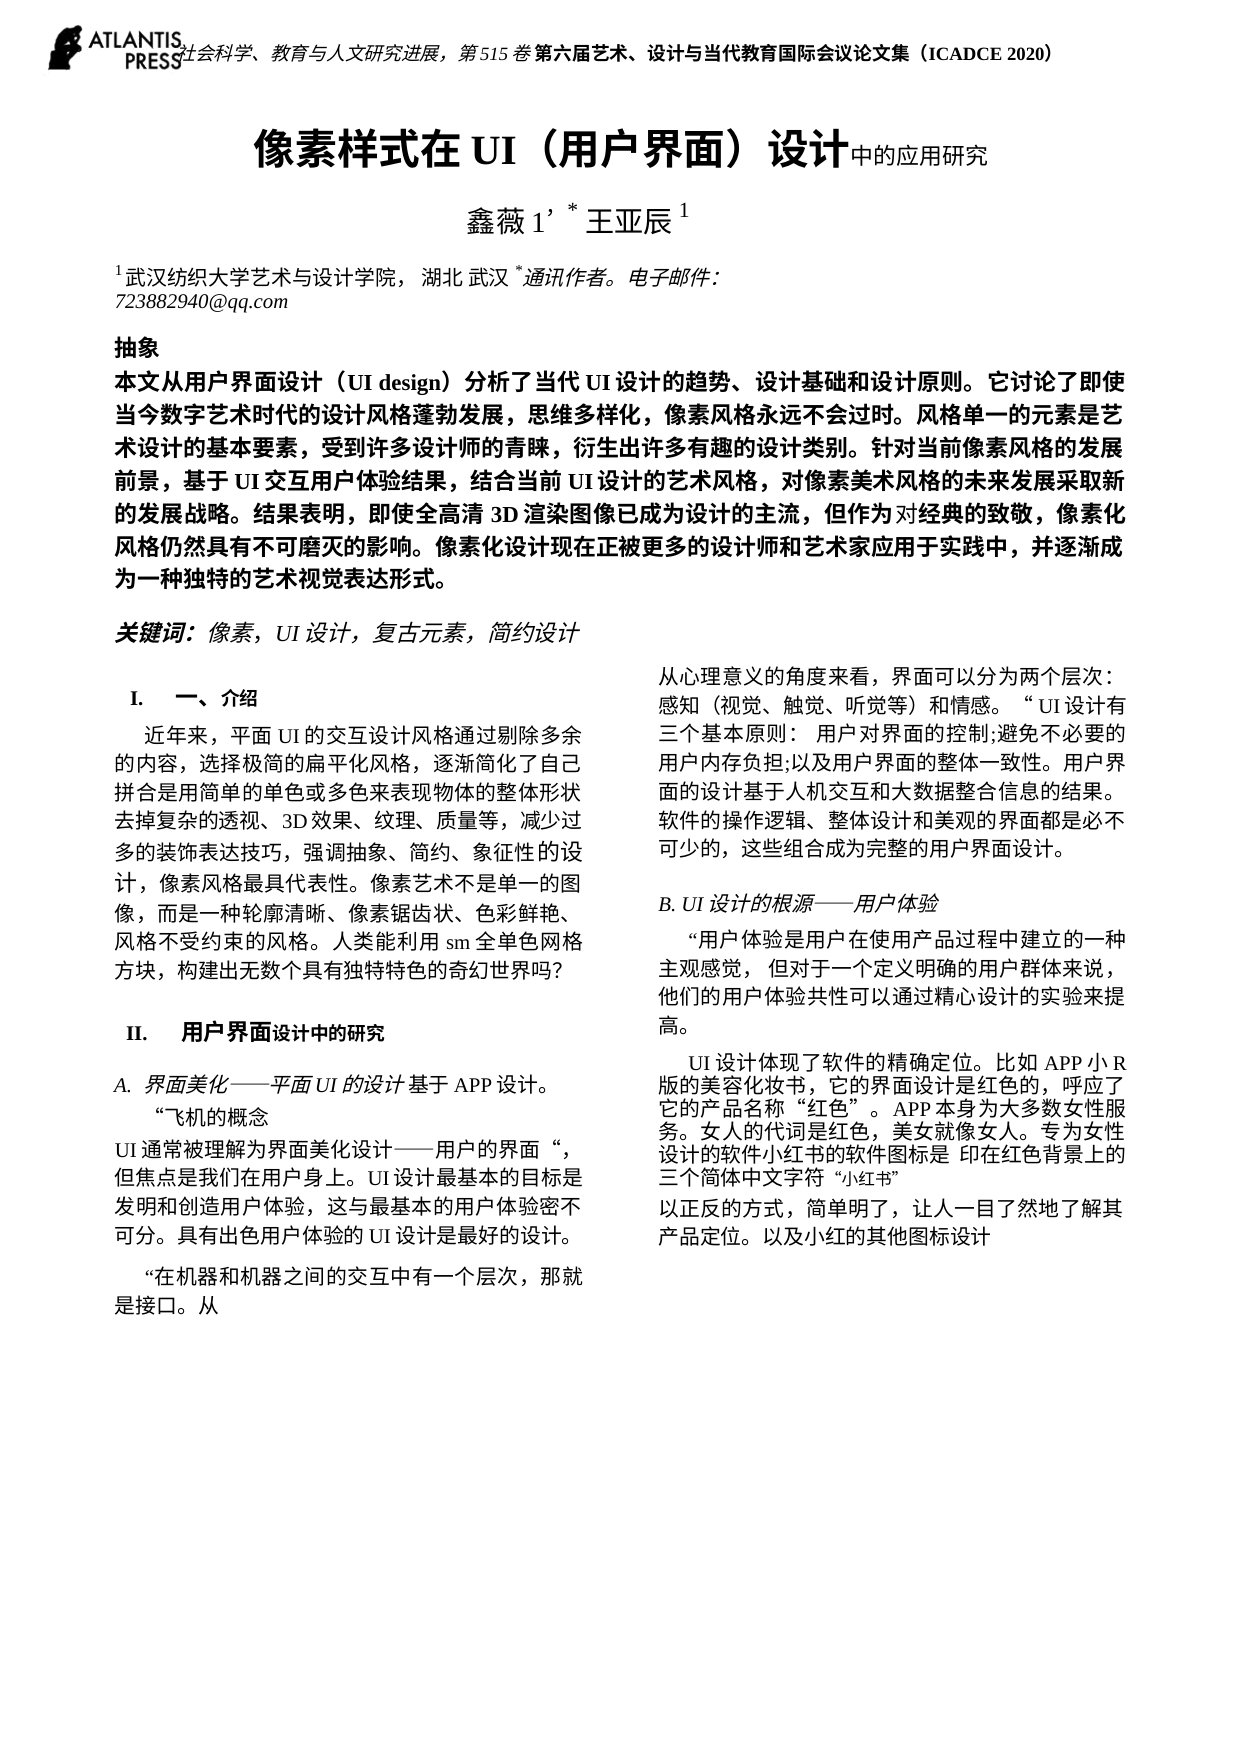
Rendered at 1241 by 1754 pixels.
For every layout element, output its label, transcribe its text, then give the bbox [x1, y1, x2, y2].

text 鑫薇1，* 王亚辰1 [467, 189, 1139, 243]
list 界面美化——平面UI的设计 基于APP设计。“飞机的概念 [114, 1068, 581, 1132]
text 本文从用户界面设计（UI design）分析了当代UI设计的趋势、设计基础和设计原则。它讨论了即使当今数字艺术时代的设计风格蓬勃发展，思维多样化，像素风格永远不会过时。风格单一的元素是艺术设计的基本要素，受到许多设计师的青睐，衍生出许多有趣的设计类别。针对当前像素风格的发展前景，基于UI交互用户体验结果，结合当前UI设计的艺术风格，对像素美术风格的未来发展采取新的发展战略。结果表明，即使全高清3D渲染图像已成为设计的主流，但作为对经典的致敬，像素化风格仍然具有不可磨灭的影响。像素化设计现在正被更多的设计师和艺术家应用于实践中，并逐渐成为一种独特的艺术视觉表达形式。 [114, 364, 1127, 594]
text 从心理意义的角度来看，界面可以分为两个层次：感知（视觉、触觉、听觉等）和情感。“ UI设计有三个基本原则： 用户对界面的控制;避免不必要的用户内存负担;以及用户界面的整体一致性。用户界面的设计基于人机交互和大数据整合信息的结果。软件的操作逻辑、整体设计和美观的界面都是必不可少的，这些组合成为完整的用户界面设计。 [658, 662, 1127, 863]
text B. UI设计的根源——用户体验 [658, 888, 1139, 918]
picture [41, 18, 188, 77]
text 以正反的方式，简单明了，让人一目了然地了解其产品定位。以及小红的其他图标设计 [658, 1193, 1125, 1251]
text “用户体验是用户在使用产品过程中建立的一种主观感觉， 但对于一个定义明确的用户群体来说，他们的用户体验共性可以通过精心设计的实验来提高。 [658, 924, 1127, 1039]
text 抽象 [114, 330, 1139, 363]
text 关键词：像素，UI设计，复古元素，简约设计 [114, 615, 1139, 648]
text 像素样式在UI（用户界面）设计中的应用研究 [114, 117, 1127, 177]
list 用户界面设计中的研究 [126, 1014, 583, 1047]
text “在机器和机器之间的交互中有一个层次，那就是接口。从 [114, 1262, 583, 1319]
list 一、介绍 [130, 679, 583, 712]
text 近年来，平面UI的交互设计风格通过剔除多余的内容，选择极简的扁平化风格，逐渐简化了自己。拼合是用简单的单色或多色来表现物体的整体形状，去掉复杂的透视、3D效果、纹理、质量等，减少过多的装饰表达技巧，强调抽象、简约、象征性的设计，像素风格最具代表性。像素艺术不是单一的图像，而是一种轮廓清晰、像素锯齿状、色彩鲜艳、风格不受约束的风格。人类能利用sm全单色网格方块，构建出无数个具有独特特色的奇幻世界吗？ [114, 720, 583, 984]
text UI通常被理解为界面美化设计——用户的界面“，但焦点是我们在用户身上。UI设计最基本的目标是发明和创造用户体验，这与最基本的用户体验密不可分。具有出色用户体验的UI设计是最好的设计。 [114, 1134, 583, 1249]
text 1武汉纺织大学艺术与设计学院， 湖北 武汉 *通讯作者。电子邮件： 723882940@qq.com [114, 263, 760, 313]
text 社会科学、教育与人文研究进展，第515卷 第六届艺术、设计与当代教育国际会议论文集（ICADCE 2020） [114, 39, 1125, 66]
text UI设计体现了软件的精确定位。比如APP小R版的美容化妆书，它的界面设计是红色的，呼应了它的产品名称“红色”。APP本身为大多数女性服务。女人的代词是红色，美女就像女人。专为女性设计的软件小红书的软件图标是 印在红色背景上的三个简体中文字符“小红书” [658, 1052, 1127, 1190]
